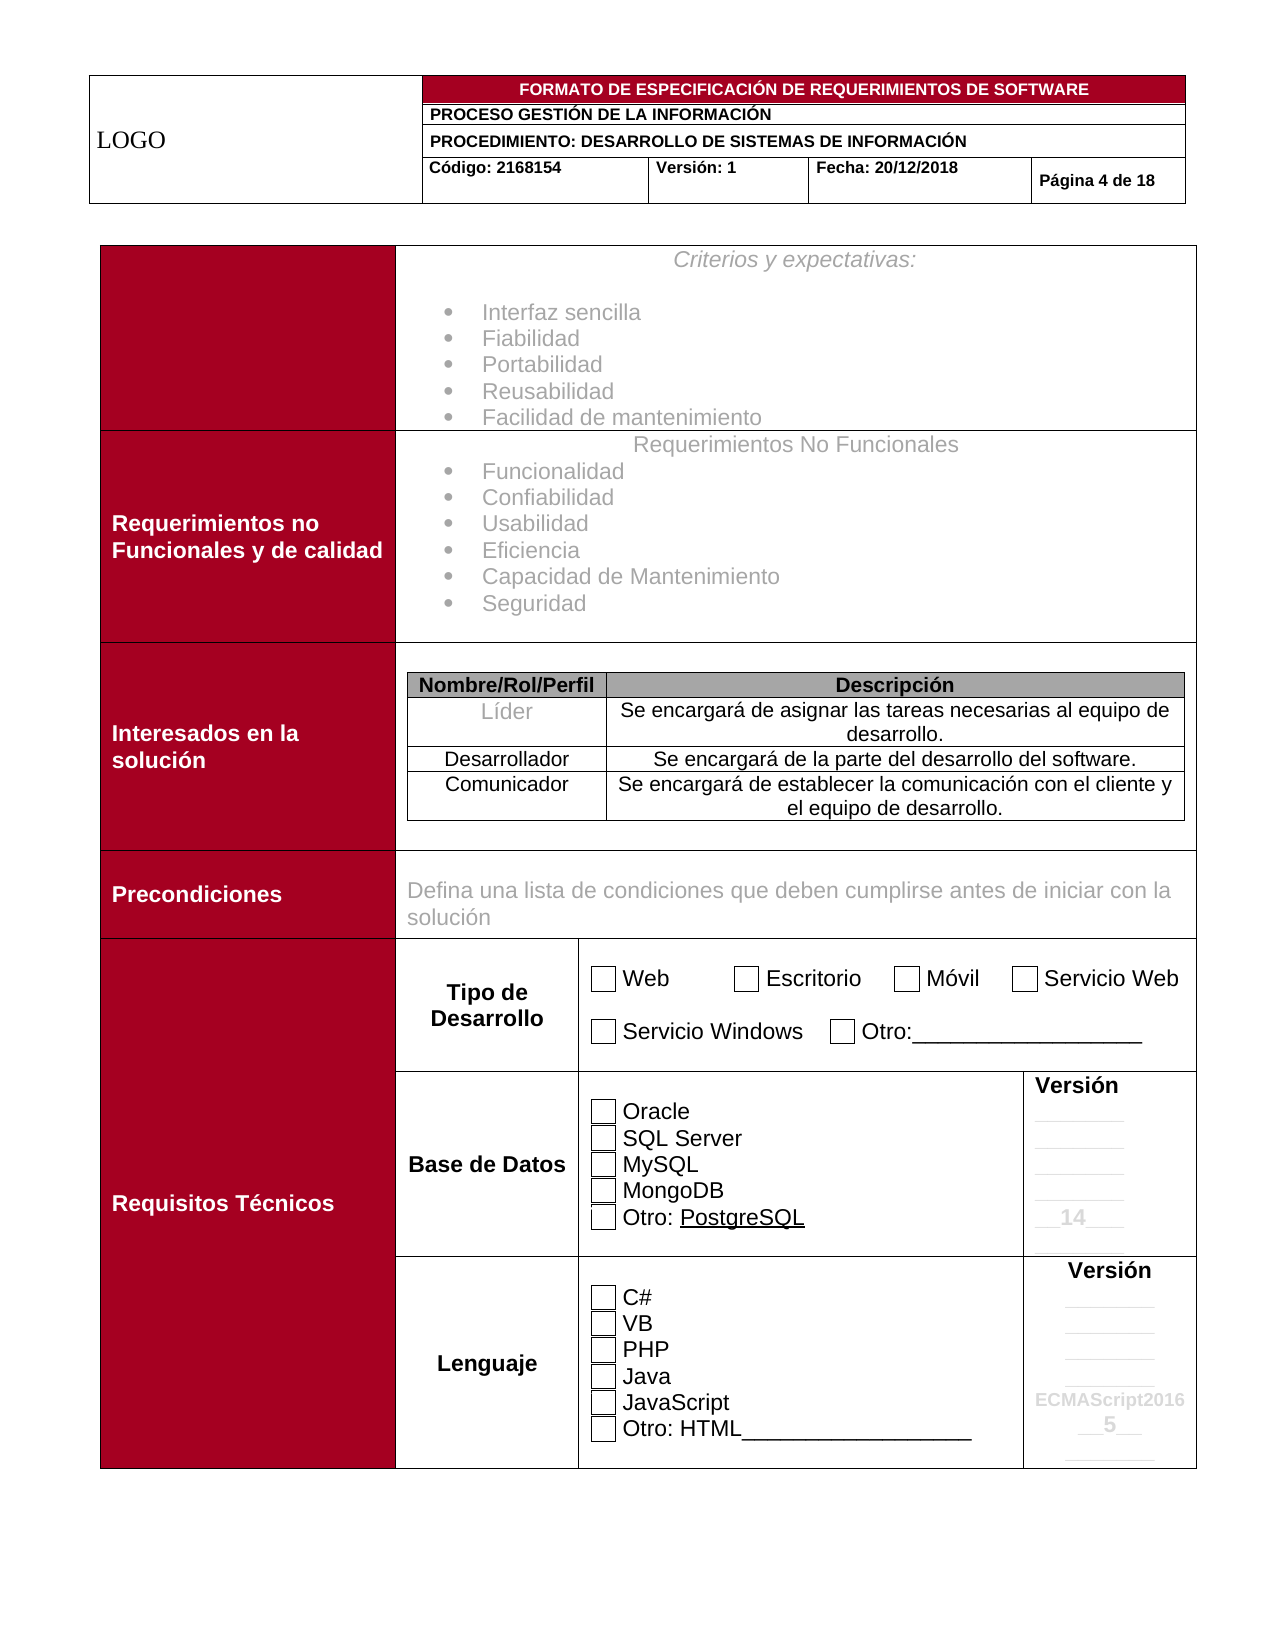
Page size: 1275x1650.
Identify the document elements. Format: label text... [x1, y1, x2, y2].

table_cell Requisitos Técnicos [101, 939, 395, 1468]
table_cell Lenguaje [396, 1257, 578, 1468]
table_cell Requerimientos No Funcionales Funcionalidad Confiabilidad Usabilidad Eficiencia Capacidad de Mantenimiento Seguridad [396, 431, 1196, 642]
table_cell Precondiciones [101, 851, 395, 938]
table_cell Versión _______ _______ _______ _______ __14___ _______ [1024, 1072, 1196, 1256]
table_cell Oracle SQL Server MySQL MongoDB Otro: PostgreSQL [579, 1072, 1023, 1256]
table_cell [396, 246, 1196, 430]
table_cell Defina una lista de condiciones que deben cumplirse antes de iniciar con la solución [396, 851, 1196, 938]
table_cell Requerimientos no Funcionales y de calidad [101, 431, 395, 642]
table_cell Web Escritorio Móvil Servicio Web Servicio Windows Otro:__________________ [579, 939, 1196, 1071]
table_cell Interesados en la solución [101, 643, 395, 850]
table_cell Base de Datos [396, 1072, 578, 1256]
table_cell C# VB PHP Java JavaScript Otro: HTML__________________ [579, 1257, 1023, 1468]
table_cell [101, 246, 395, 430]
table_cell Tipo de Desarrollo [396, 939, 578, 1071]
table_cell Versión _______ _______ _______ _______ ECMAScript2016 __5__ _______ [1024, 1257, 1196, 1468]
table_cell [396, 643, 1196, 850]
